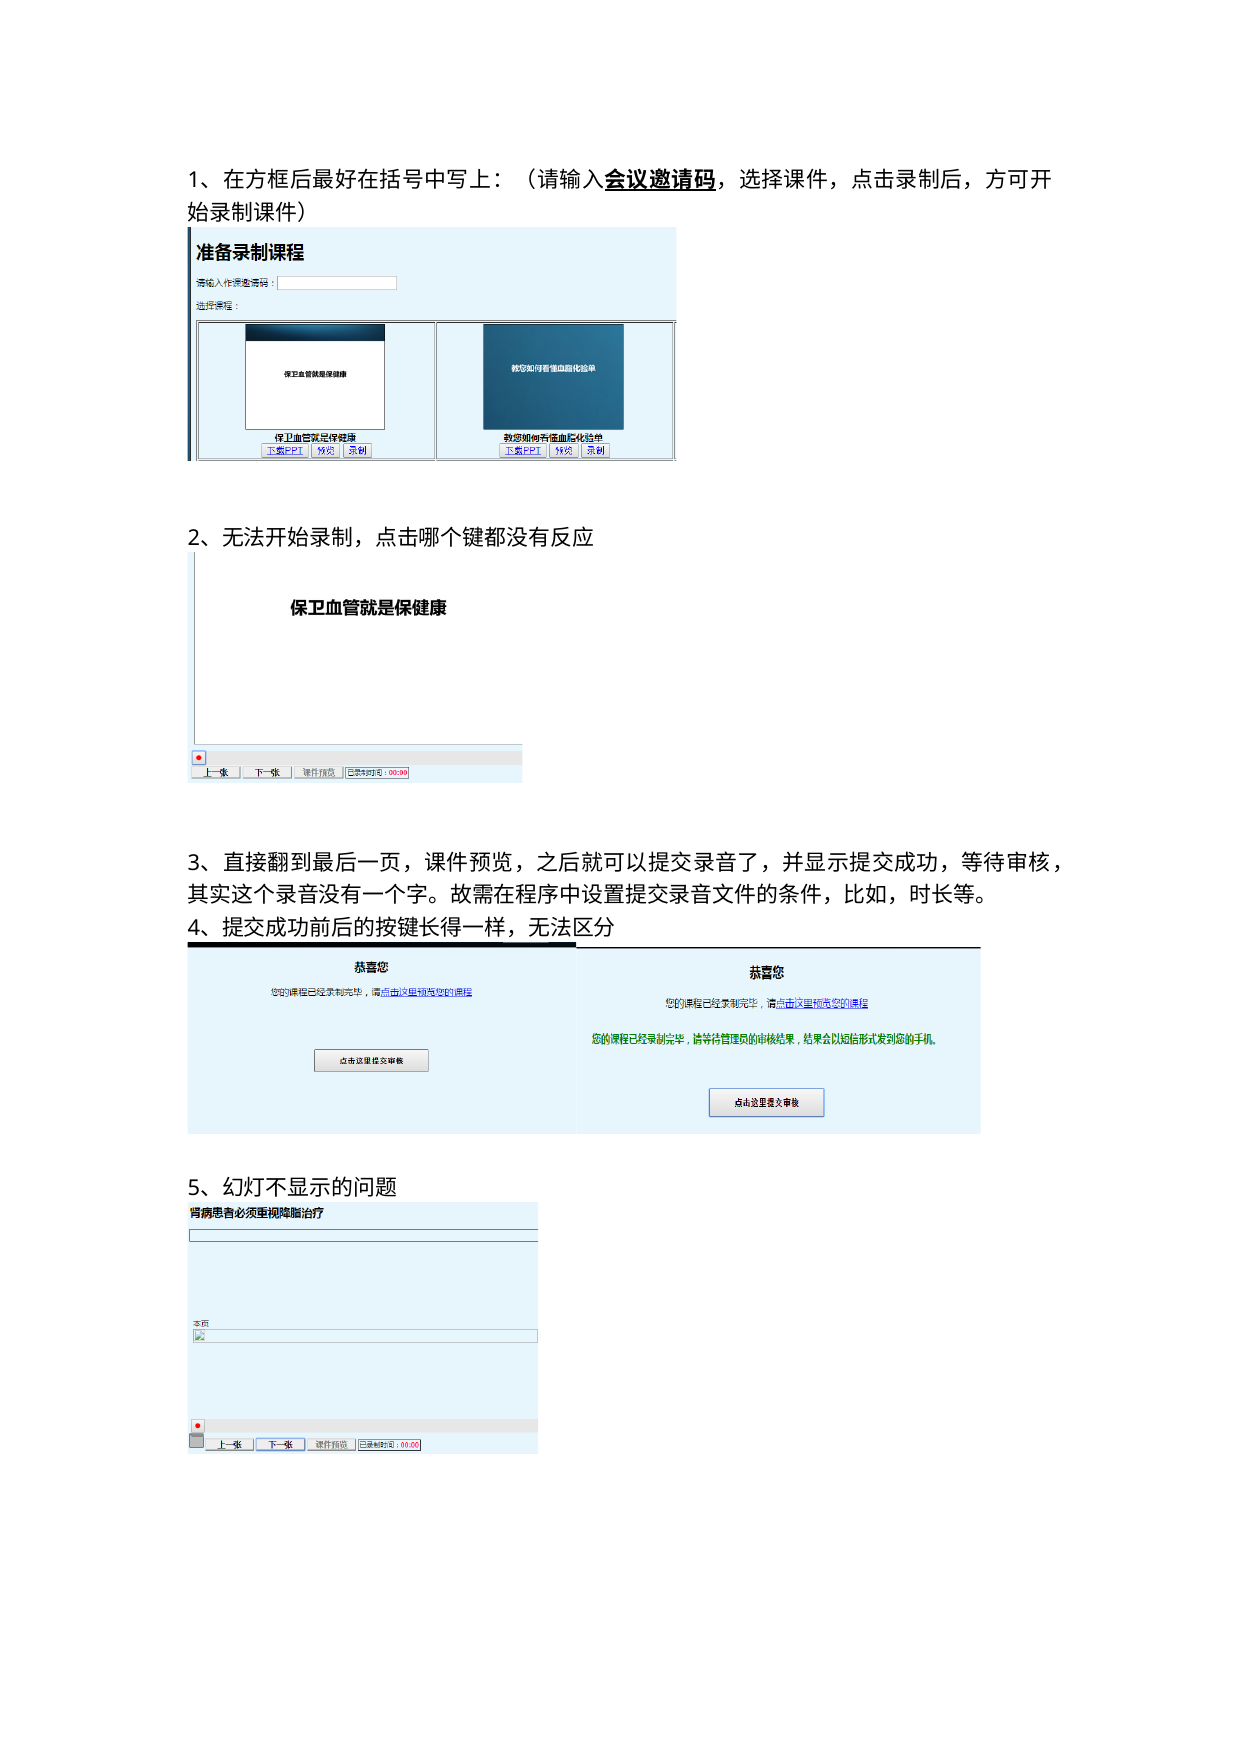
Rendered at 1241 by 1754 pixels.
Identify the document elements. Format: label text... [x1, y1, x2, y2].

text 3、直接翻到最后一页，课件预览，之后就可以提交录音了，并显示提交成功，等待审核，其实这个录音没有一个字。故需在程序中设置提交录音文件的条件，比如，时长等。 [187, 844, 1053, 909]
text 5、幻灯不显示的问题 [187, 1169, 1053, 1202]
text 1、在方框后最好在括号中写上：（请输入会议邀请码，选择课件，点击录制后，方可开始录制课件） [187, 162, 1053, 227]
text 2、无法开始录制，点击哪个键都没有反应 [187, 519, 1053, 552]
text 4、提交成功前后的按键长得一样，无法区分 [187, 909, 1053, 942]
picture [187, 227, 677, 461]
picture [187, 552, 523, 783]
picture [187, 1202, 539, 1454]
picture [187, 942, 981, 1134]
